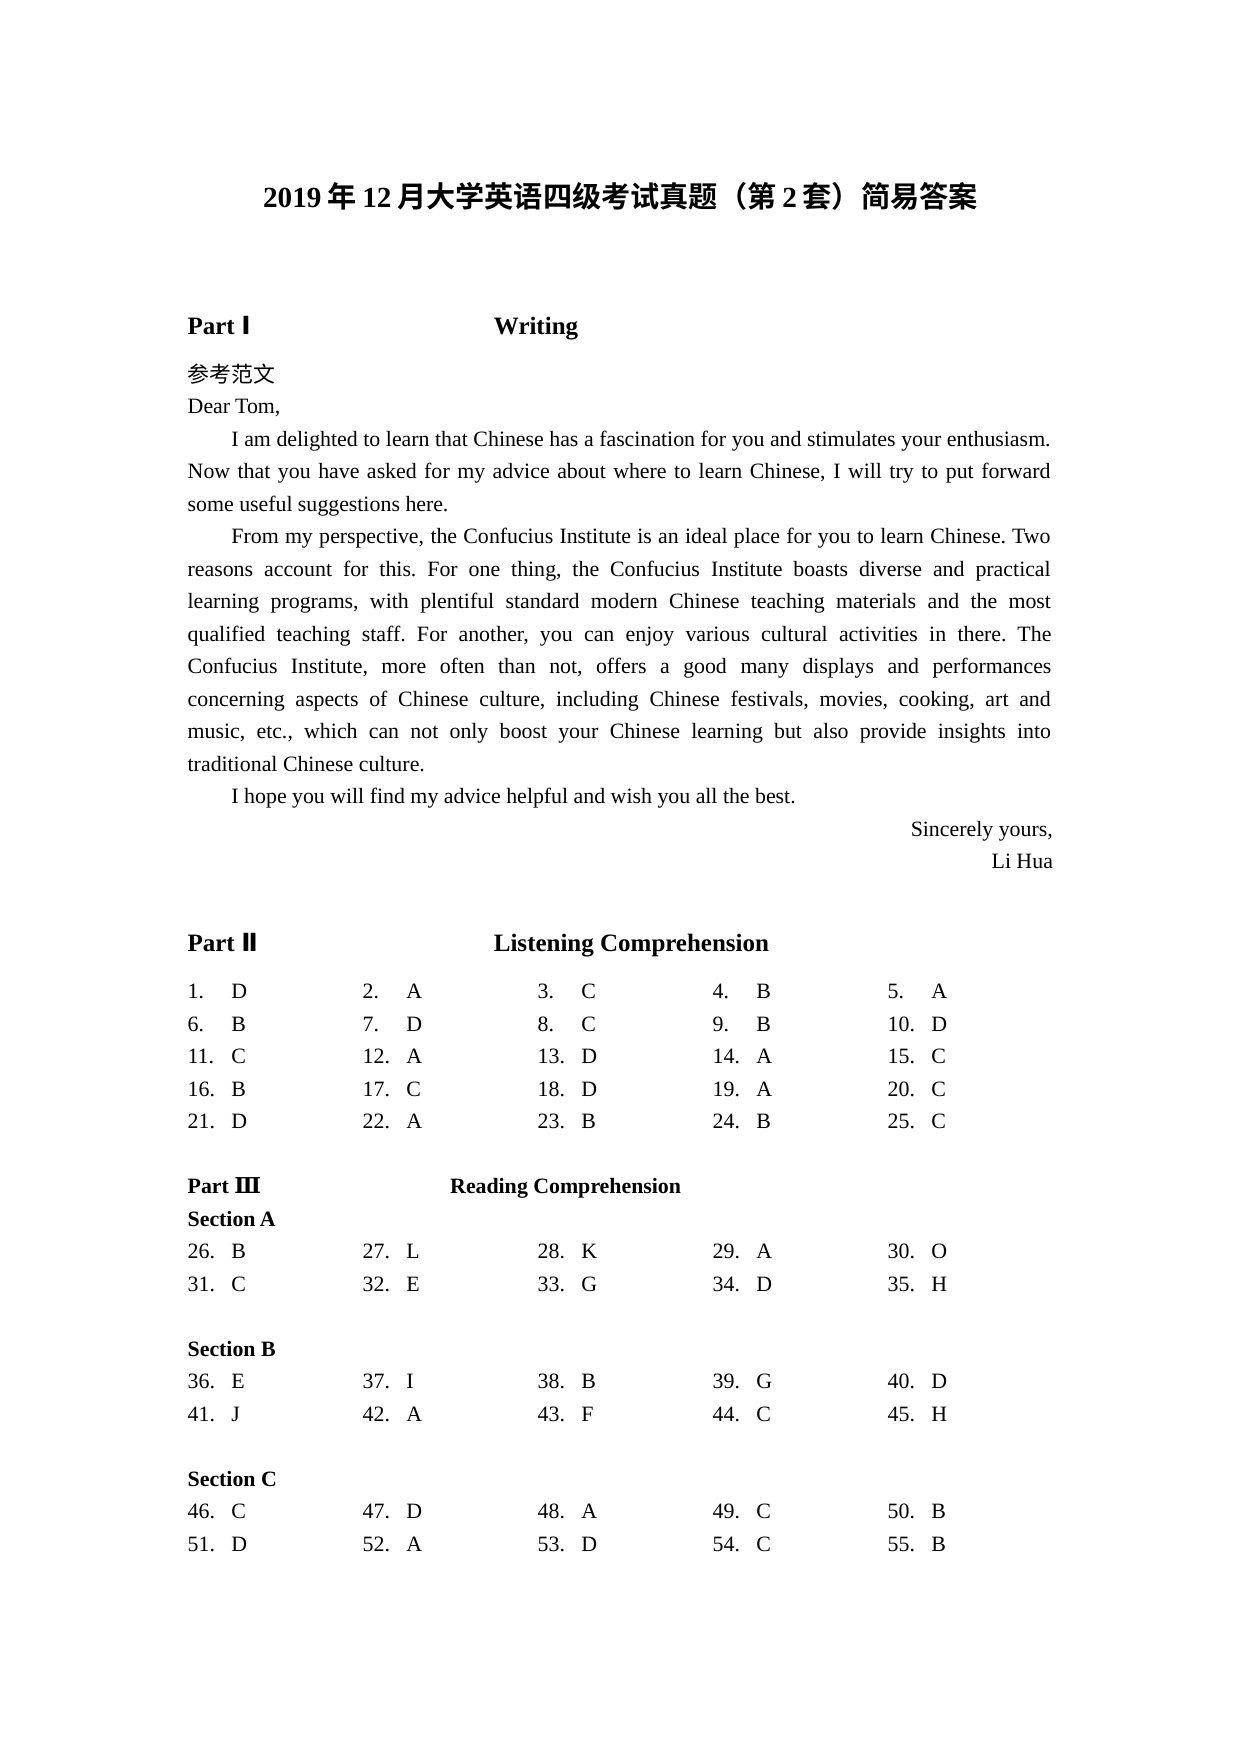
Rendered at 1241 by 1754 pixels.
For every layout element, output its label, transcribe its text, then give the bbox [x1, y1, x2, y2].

text 11. C 12. A 13. D 14. A 15. C [187, 1039, 1053, 1072]
text Section B [187, 1332, 1053, 1364]
text Sincerely yours, [187, 812, 1053, 844]
text 16. B 17. C 18. D 19. A 20. C [187, 1072, 1053, 1104]
text 2019年12月大学英语四级考试真题（第2套）简易答案 [187, 162, 1053, 227]
text 6. B 7. D 8. C 9. B 10. D [187, 1007, 1053, 1039]
text 1. D 2. A 3. C 4. B 5. A [187, 974, 1053, 1007]
text Dear Tom, [187, 389, 1053, 422]
text 26. B 27. L 28. K 29. A 30. O [187, 1234, 1053, 1267]
text 31. C 32. E 33. G 34. D 35. H [187, 1267, 1053, 1299]
text Section A [187, 1202, 1053, 1234]
text 46. C 47. D 48. A 49. C 50. B [187, 1494, 1053, 1527]
text 36. E 37. I 38. B 39. G 40. D [187, 1364, 1053, 1397]
text Part Ⅱ Listening Comprehension [187, 909, 1053, 974]
text 51. D 52. A 53. D 54. C 55. B [187, 1527, 1053, 1559]
text Section C [187, 1462, 1053, 1494]
text Part Ⅰ Writing [187, 292, 1053, 357]
text From my perspective, the Confucius Institute is an ideal place for you to learn Chinese. Two reasons account for this. For one thing, the Confucius Institute boasts diverse and practical learning programs, with plentiful standard modern Chinese teaching materials and the most qualified teaching staff. For another, you can enjoy various cultural activities in there. The Confucius Institute, more often than not, offers a good many displays and performances concerning aspects of Chinese culture, including Chinese festivals, movies, cooking, art and music, etc., which can not only boost your Chinese learning but also provide insights into traditional Chinese culture. [187, 519, 1053, 779]
text Part Ⅲ Reading Comprehension [187, 1169, 1053, 1202]
text I am delighted to learn that Chinese has a fascination for you and stimulates your enthusiasm. Now that you have asked for my advice about where to learn Chinese, I will try to put forward some useful suggestions here. [187, 422, 1053, 519]
text 参考范文 [187, 357, 1053, 389]
text 21. D 22. A 23. B 24. B 25. C [187, 1104, 1053, 1137]
text 41. J 42. A 43. F 44. C 45. H [187, 1397, 1053, 1429]
text I hope you will find my advice helpful and wish you all the best. [187, 779, 1053, 812]
text Li Hua [187, 844, 1053, 877]
